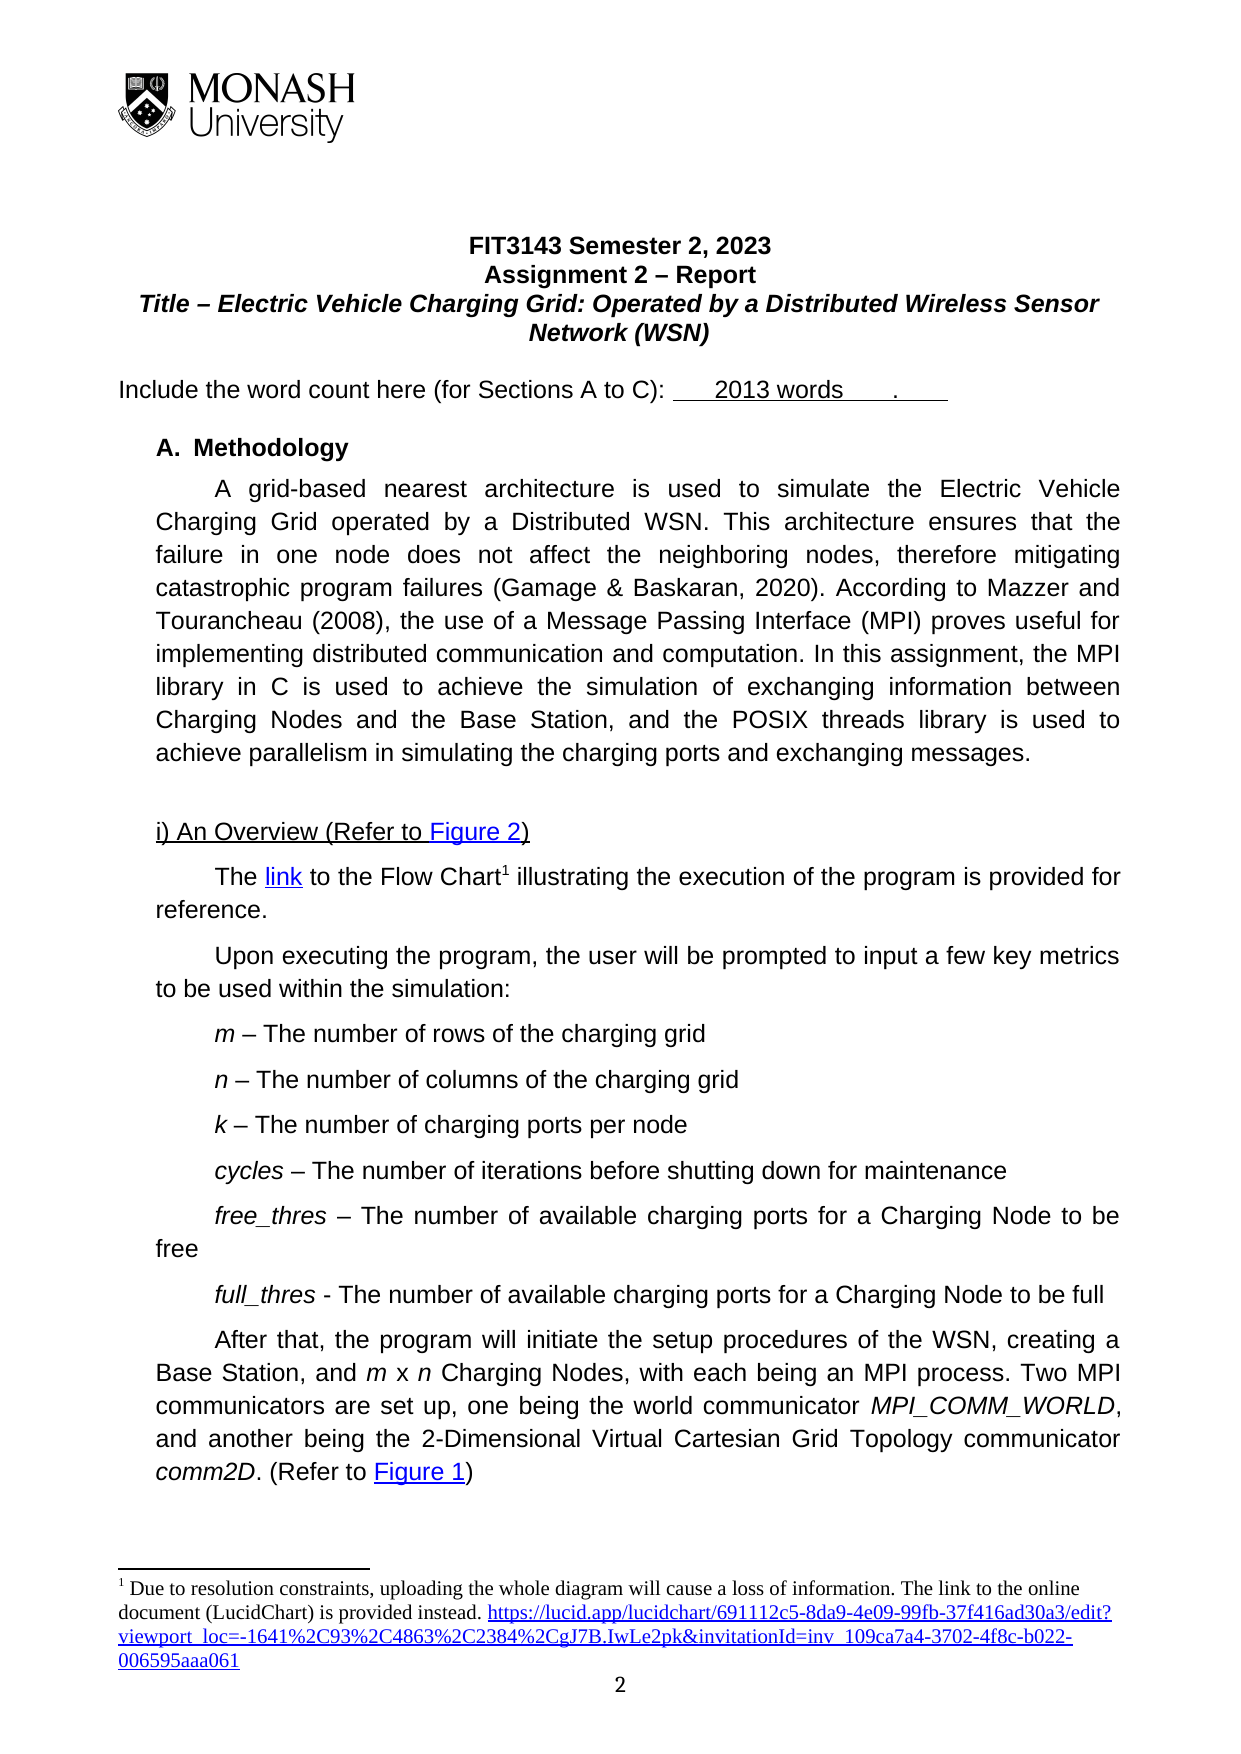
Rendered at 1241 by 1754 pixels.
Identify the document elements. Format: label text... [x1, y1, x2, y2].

text Assignment 2 – Report [118, 260, 1122, 289]
text free_thres – The number of available charging ports for a Charging Node to be free [155, 1201, 1122, 1263]
text The link to the Flow Chart illustrating the execution of the program is provided for reference. [155, 862, 1122, 924]
picture [118, 73, 355, 143]
text A grid-based nearest architecture is used to simulate the Electric Vehicle Charging Grid operated by a Distributed WSN. This architecture ensures that the failure in one node does not affect the neighboring nodes, therefore mitigating catastrophic program failures (Gamage & Baskaran, 2020). According to Mazzer and Tourancheau (2008), the use of a Message Passing Interface (MPI) proves useful for implementing distributed communication and computation. In this assignment, the MPI library in C is used to achieve the simulation of exchanging information between Charging Nodes and the Base Station, and the POSIX threads library is used to achieve parallelism in simulating the charging ports and exchanging messages. [155, 474, 1122, 767]
text cycles – The number of iterations before shutting down for maintenance [155, 1156, 1122, 1184]
text Upon executing the program, the user will be prompted to input a few key metrics to be used within the simulation: [155, 941, 1122, 1002]
text After that, the program will initiate the setup procedures of the WSN, creating a Base Station, and m x n Charging Nodes, with each being an MPI process. Two MPI communicators are set up, one being the world communicator MPI_COMM_WORLD, and another being the 2-Dimensional Virtual Cartesian Grid Topology communicator comm2D. (Refer to Figure 1) [155, 1325, 1122, 1486]
text Include the word count here (for Sections A to C): 2013 words . [118, 375, 1122, 404]
list Methodology [156, 433, 1122, 461]
text n – The number of columns of the charging grid [155, 1065, 1122, 1093]
text m – The number of rows of the charging grid [155, 1019, 1122, 1048]
text i) An Overview (Refer to Figure 2) [156, 817, 1122, 845]
text full_thres - The number of available charging ports for a Charging Node to be full [155, 1280, 1122, 1308]
text FIT3143 Semester 2, 2023 [118, 231, 1122, 260]
text Title – Electric Vehicle Charging Grid: Operated by a Distributed Wireless Sensor Network (WSN) [118, 289, 1122, 346]
text k – The number of charging ports per node [155, 1110, 1122, 1139]
